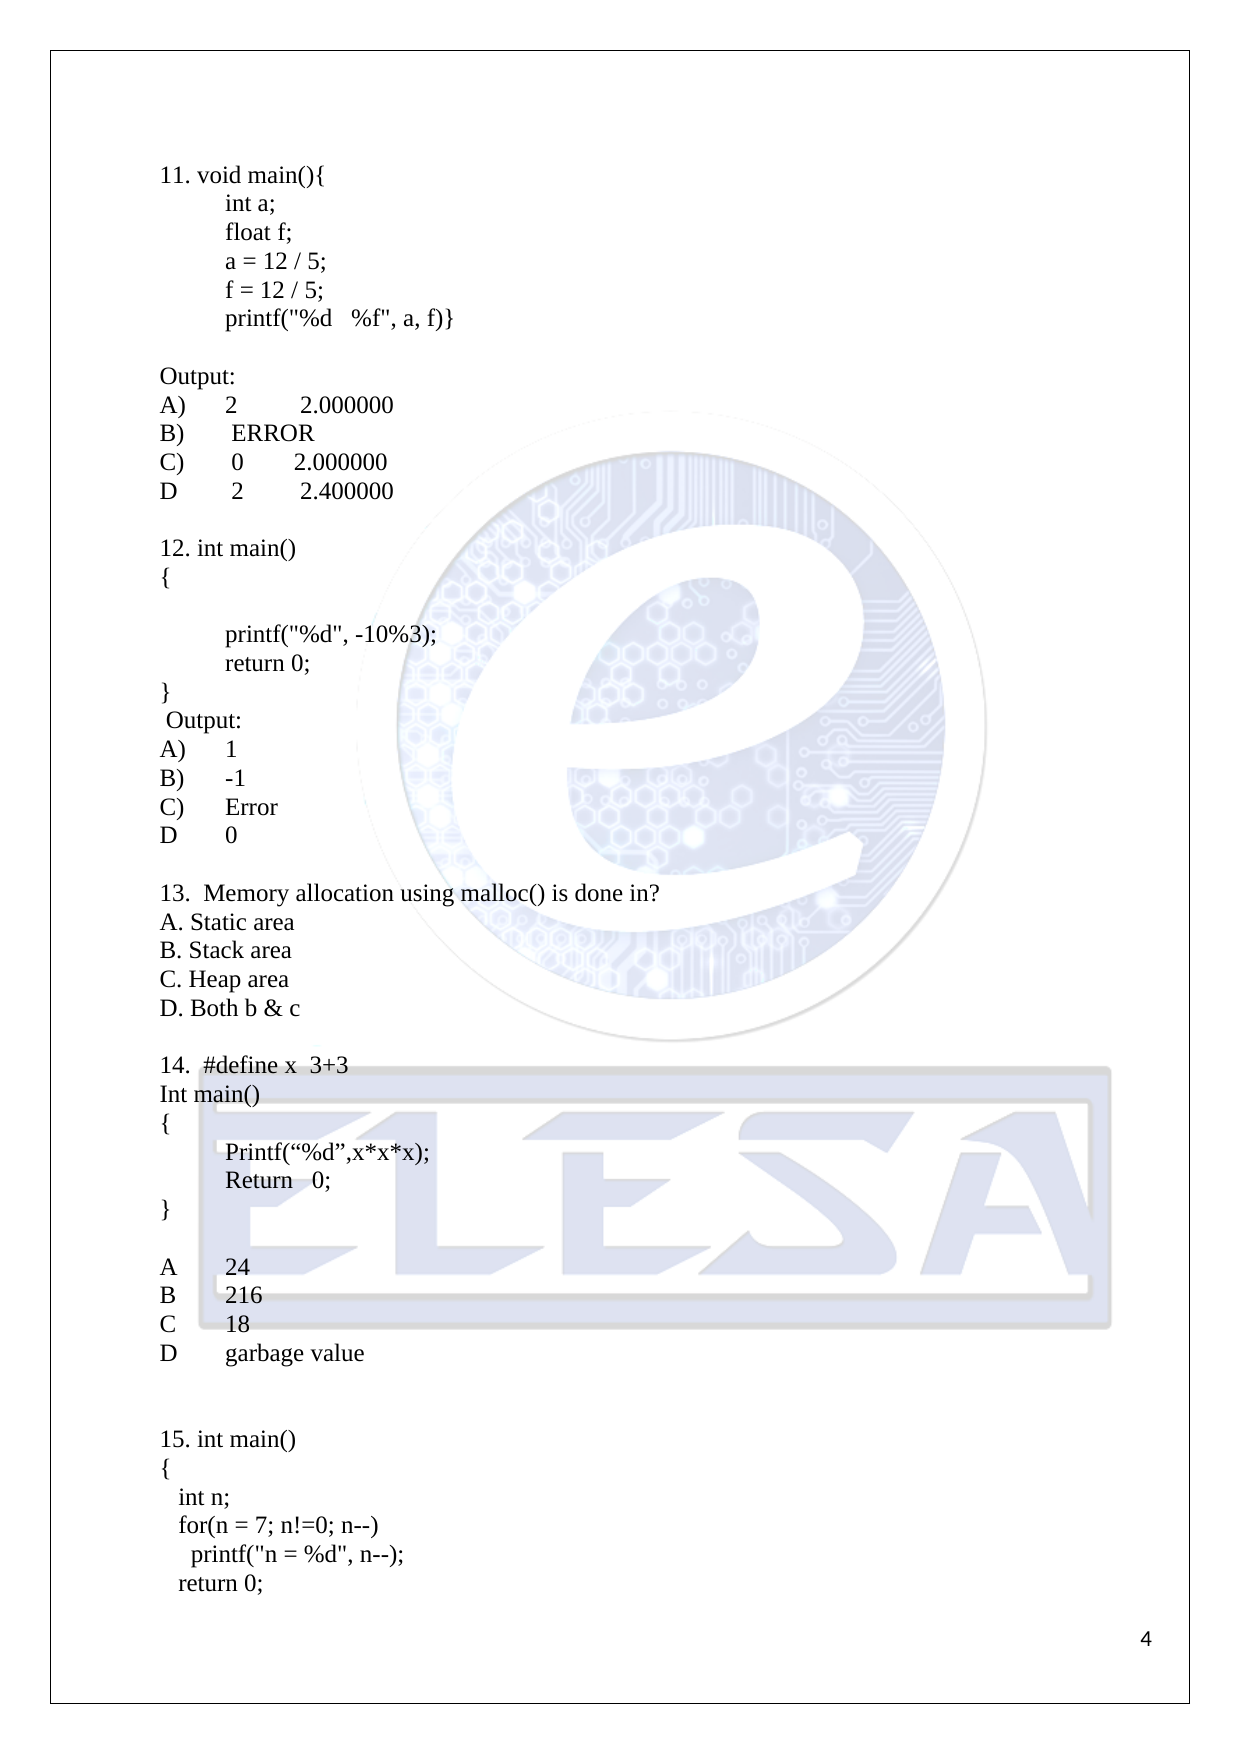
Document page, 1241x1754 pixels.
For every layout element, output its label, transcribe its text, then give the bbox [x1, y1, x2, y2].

list float f; [159, 217, 1152, 246]
list 13. Memory allocation using malloc() is done in? [159, 878, 1152, 907]
list D 2 2.400000 [159, 476, 1152, 505]
list A. Static area [159, 907, 1152, 935]
list B) -1 [159, 763, 1152, 792]
list return 0; [159, 648, 1152, 677]
list printf("n = %d", n--); [159, 1539, 1152, 1568]
list Int main() [159, 1079, 1152, 1108]
list B. Stack area [159, 935, 1152, 964]
list A 24 [159, 1252, 1152, 1280]
list C. Heap area [159, 964, 1152, 993]
list a = 12 / 5; [159, 246, 1152, 275]
list D garbage value [159, 1338, 1152, 1367]
list } [159, 1194, 1152, 1223]
list printf("%d %f", a, f)} [159, 303, 1152, 332]
list printf("%d", -10%3); [159, 619, 1152, 648]
list 15. int main() [159, 1424, 1152, 1453]
list 14. #define x 3+3 [159, 1050, 1152, 1079]
list f = 12 / 5; [159, 275, 1152, 303]
list } [159, 677, 1152, 705]
list D 0 [159, 820, 1152, 849]
list for(n = 7; n!=0; n--) [159, 1510, 1152, 1539]
list B 216 [159, 1280, 1152, 1309]
list 11. void main(){ [159, 160, 1152, 188]
list Return 0; [159, 1165, 1152, 1194]
list { [159, 1453, 1152, 1482]
list C) 0 2.000000 [159, 447, 1152, 476]
list A) 1 [159, 734, 1152, 763]
list 12. int main() [159, 533, 1152, 562]
list int a; [159, 188, 1152, 217]
list Output: [159, 361, 1152, 390]
list Printf(“%d”,x*x*x); [159, 1137, 1152, 1165]
list C) Error [159, 792, 1152, 820]
list B) ERROR [159, 418, 1152, 447]
list C 18 [159, 1309, 1152, 1338]
list return 0; [159, 1568, 1152, 1597]
list int n; [159, 1482, 1152, 1510]
list A) 2 2.000000 [159, 390, 1152, 418]
list { [159, 1108, 1152, 1137]
list Output: [159, 705, 1152, 734]
list { [159, 562, 1152, 591]
list D. Both b & c [159, 993, 1152, 1022]
